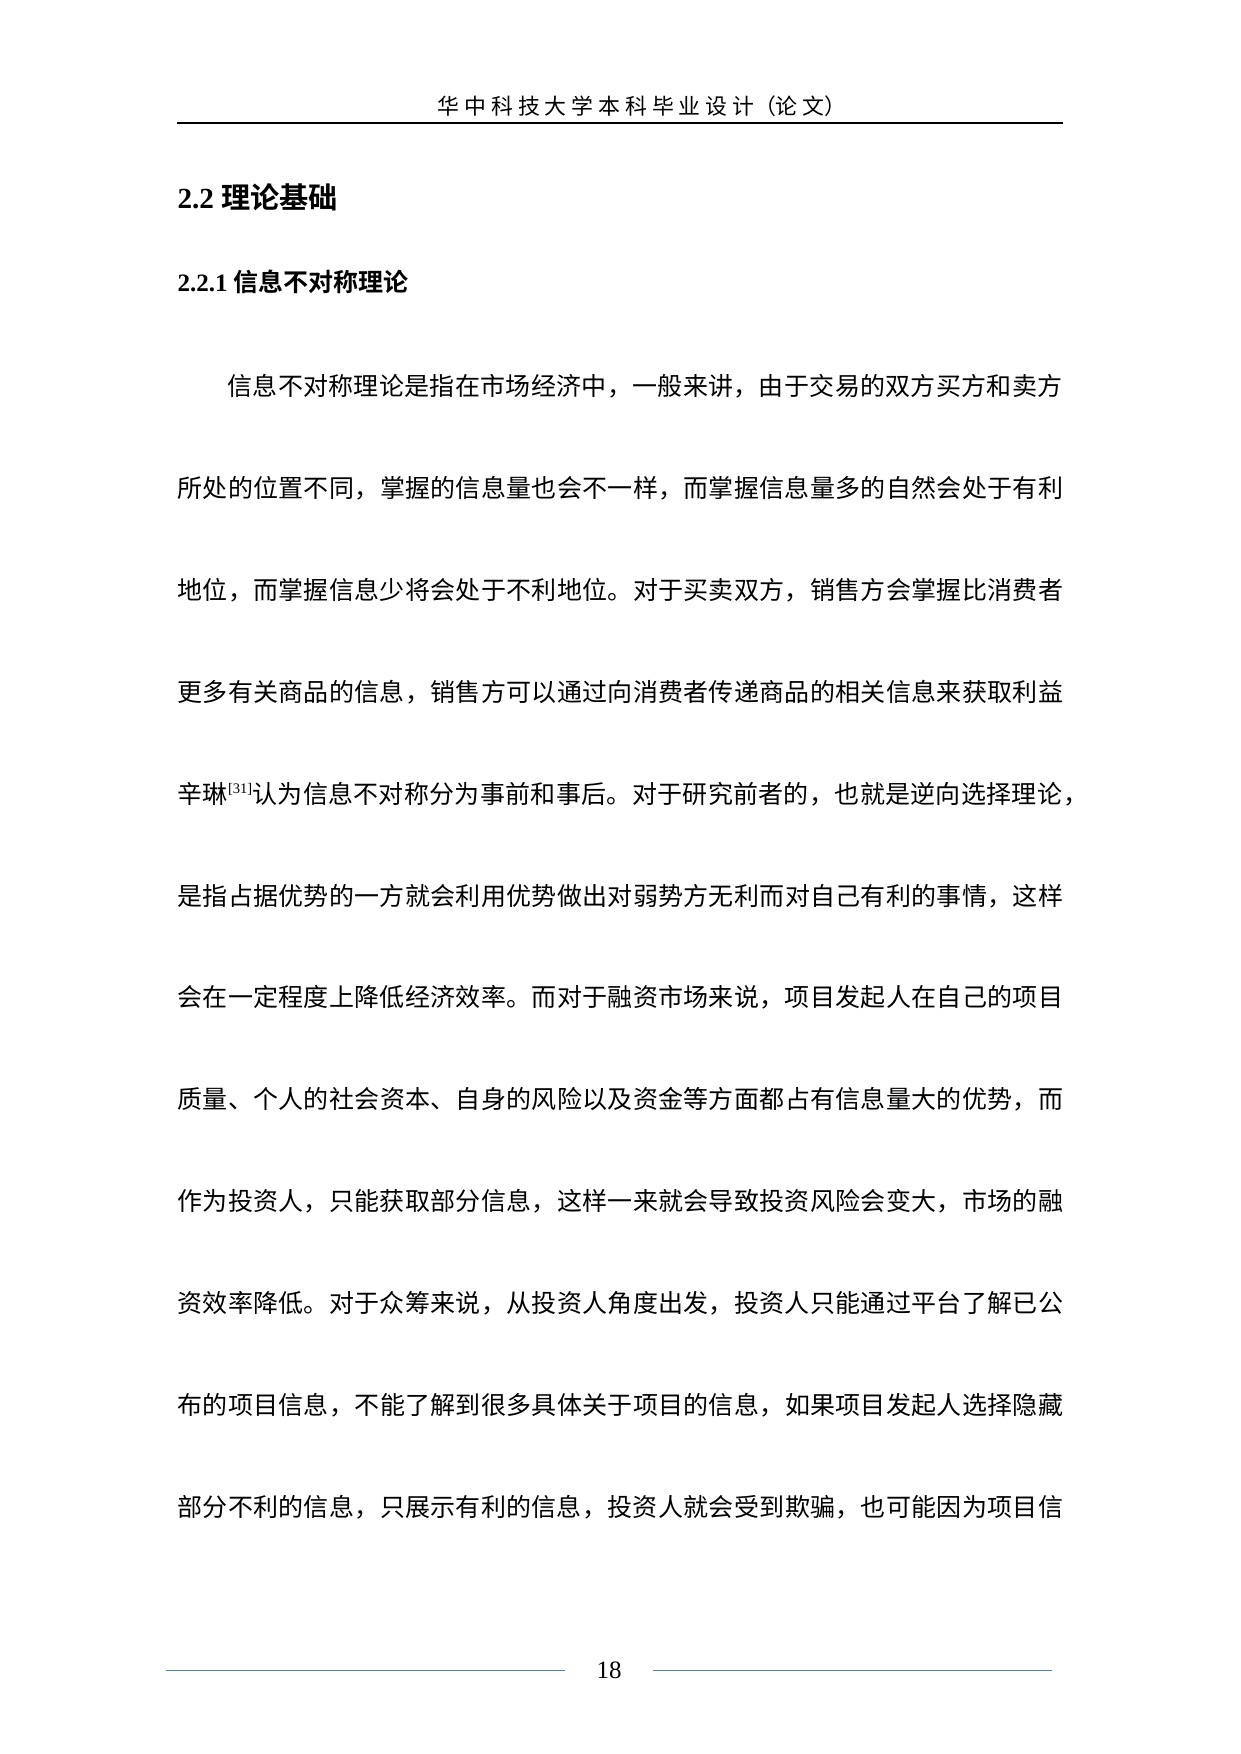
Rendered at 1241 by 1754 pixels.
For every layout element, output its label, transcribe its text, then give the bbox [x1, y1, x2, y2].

subtitle 理论基础 [177, 162, 1063, 229]
subtitle 信息不对称理论 [177, 247, 1063, 314]
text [177, 351, 1063, 1539]
